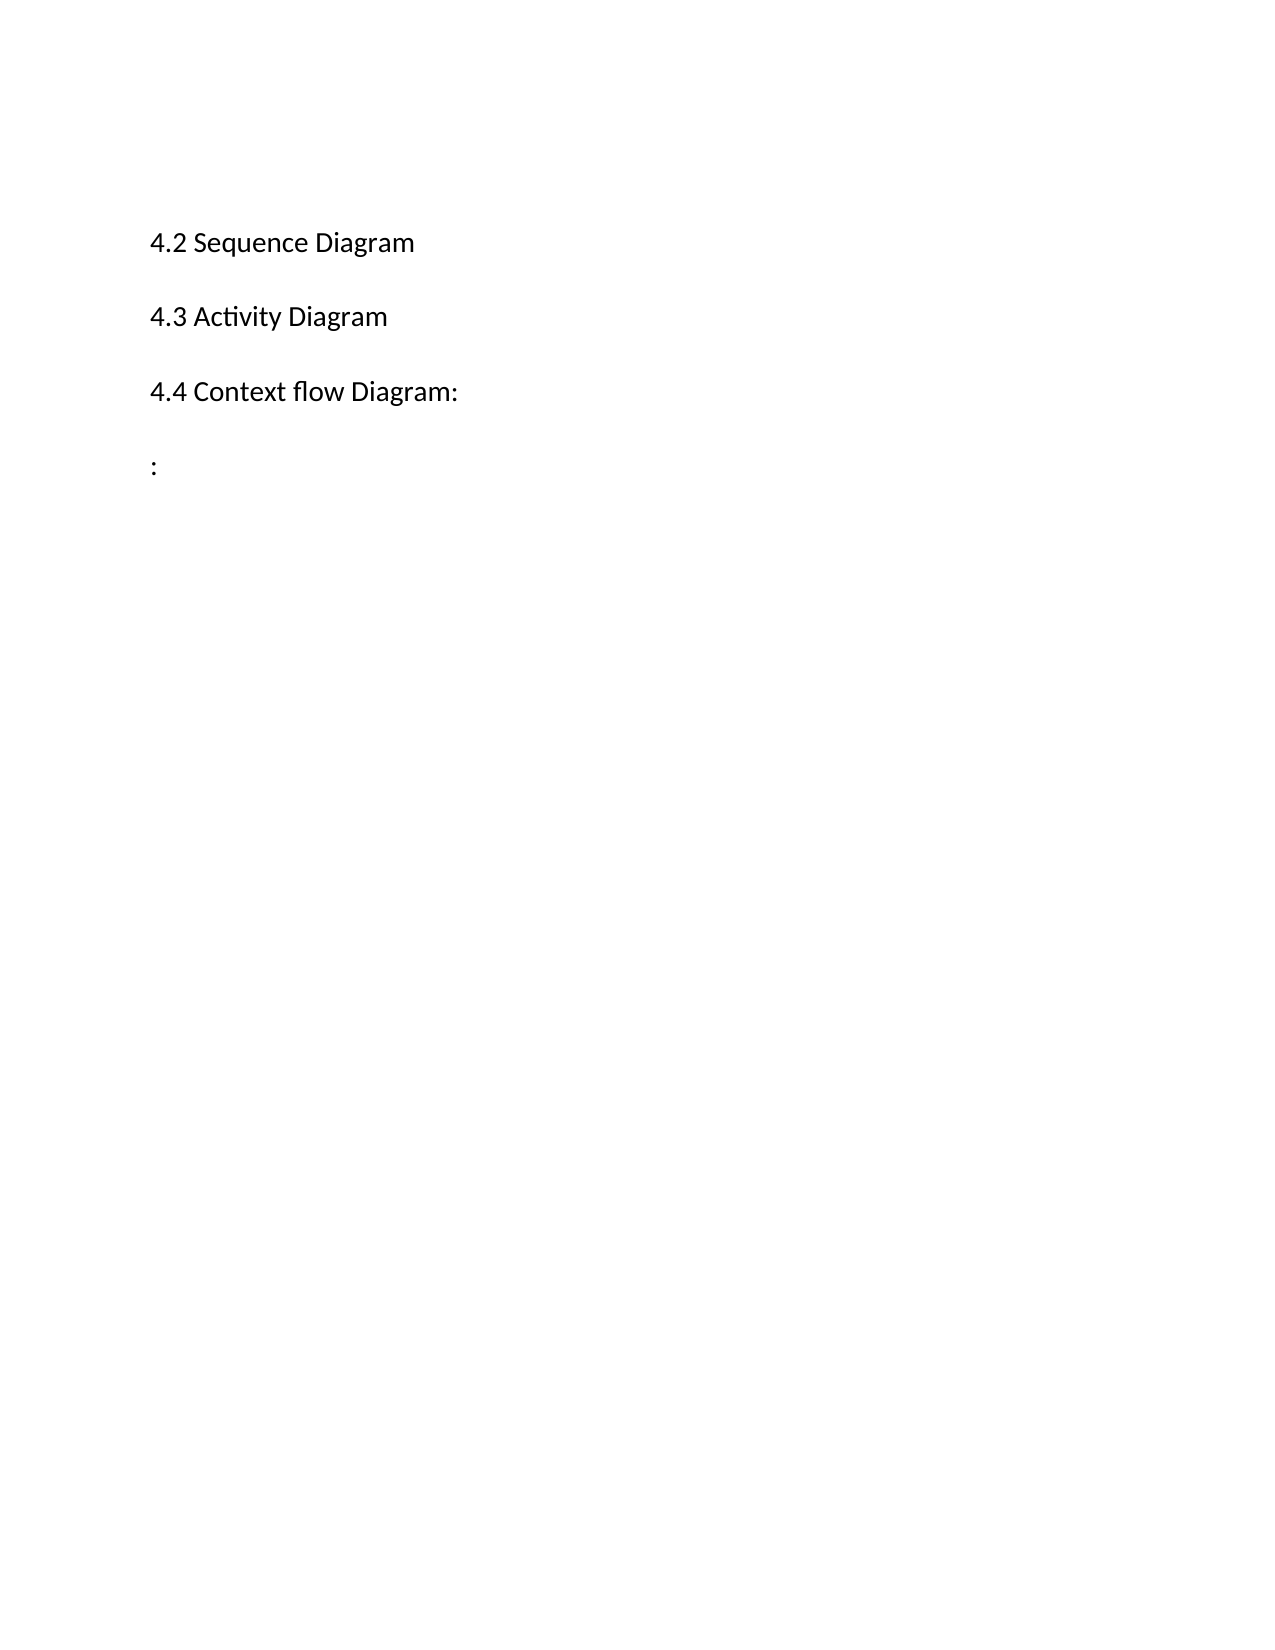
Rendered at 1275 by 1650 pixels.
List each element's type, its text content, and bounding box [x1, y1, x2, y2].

text : [150, 447, 1125, 483]
text 4.4 Context flow Diagram: [150, 373, 1125, 408]
text 4.3 Activity Diagram [150, 298, 1125, 334]
text 4.2 Sequence Diagram [150, 224, 1125, 260]
